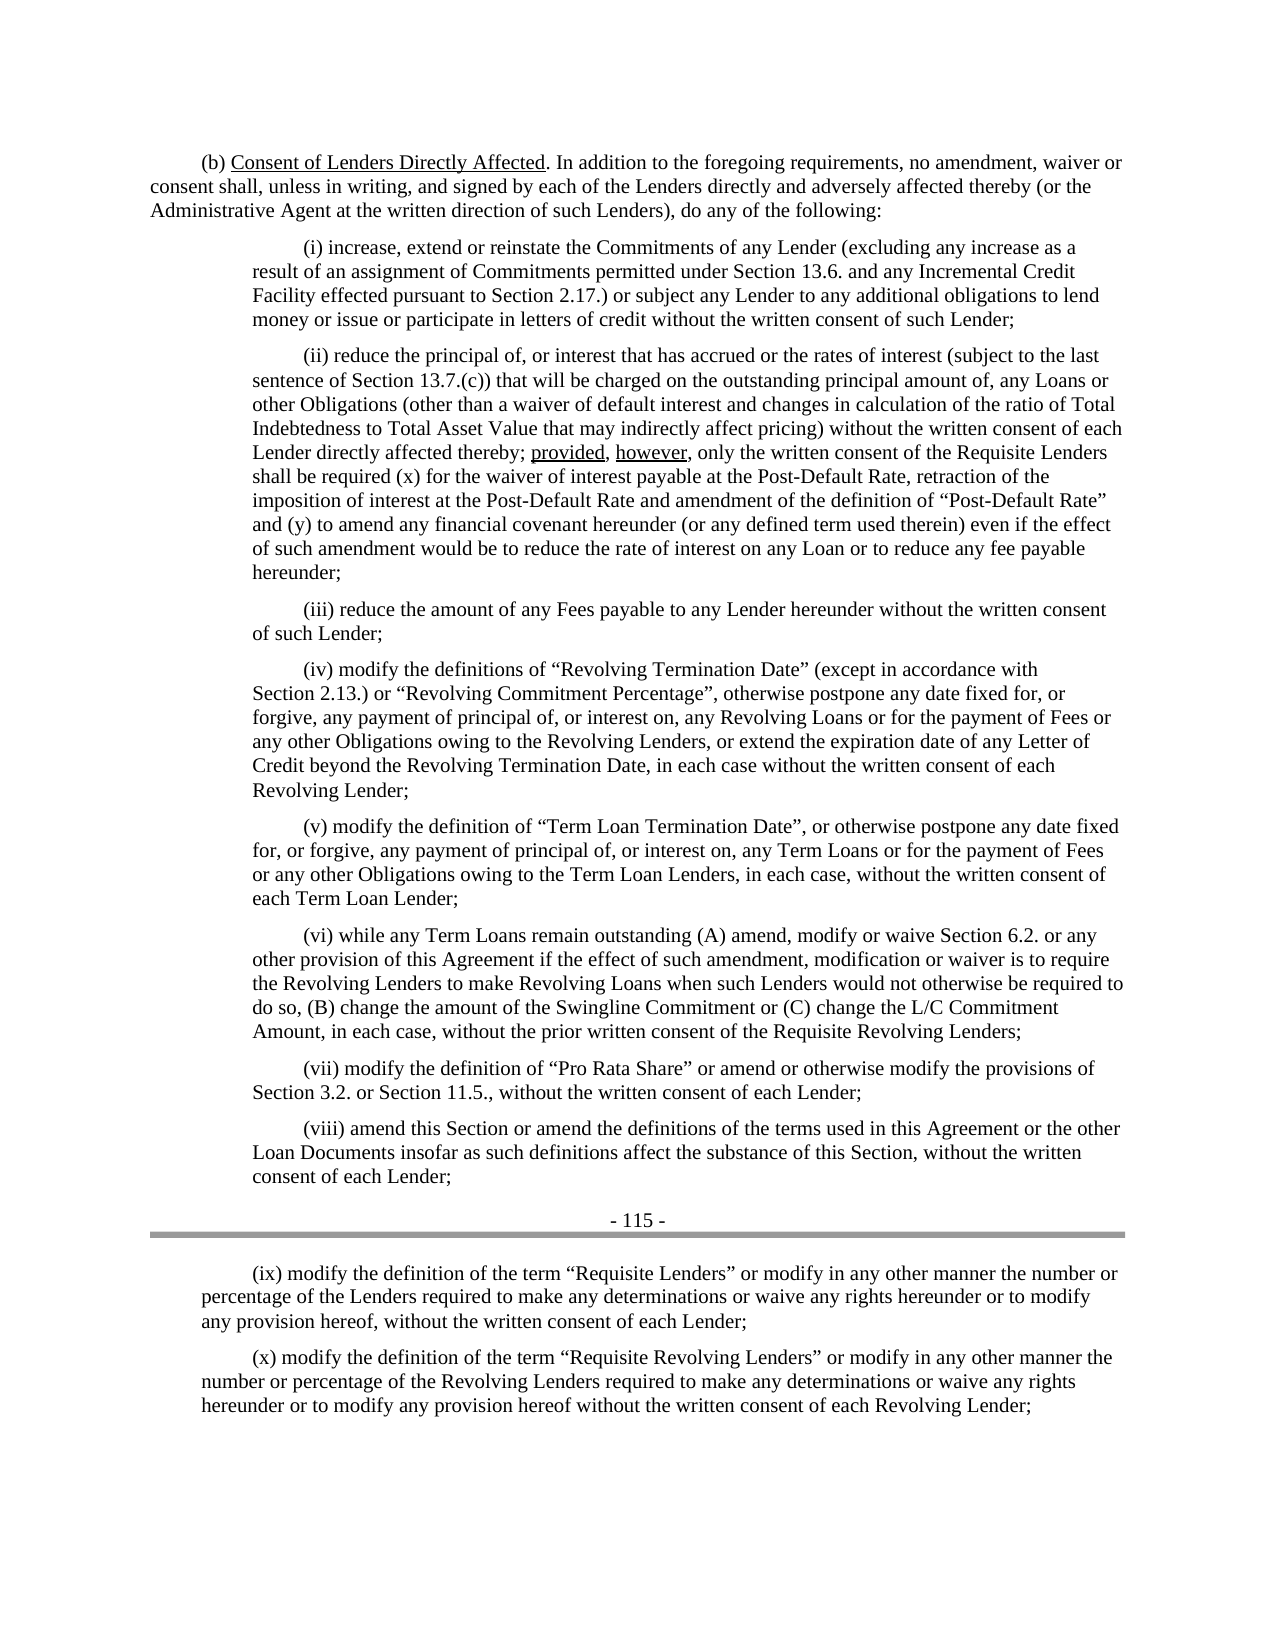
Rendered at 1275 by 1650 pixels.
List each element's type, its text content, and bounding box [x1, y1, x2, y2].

text (viii) amend this Section or amend the definitions of the terms used in this Agreement or the other Loan Documents insofar as such definitions affect the substance of this Section, without the written consent of each Lender; [252, 1116, 1125, 1188]
text (iv) modify the definitions of “Revolving Termination Date” (except in accordance with Section 2.13.) or “Revolving Commitment Percentage”, otherwise postpone any date fixed for, or forgive, any payment of principal of, or interest on, any Revolving Loans or for the payment of Fees or any other Obligations owing to the Revolving Lenders, or extend the expiration date of any Letter of Credit beyond the Revolving Termination Date, in each case without the written consent of each Revolving Lender; [252, 657, 1125, 802]
text (vii) modify the definition of “Pro Rata Share” or amend or otherwise modify the provisions of Section 3.2. or Section 11.5., without the written consent of each Lender; [252, 1056, 1125, 1104]
text (i) increase, extend or reinstate the Commitments of any Lender (excluding any increase as a result of an assignment of Commitments permitted under Section 13.6. and any Incremental Credit Facility effected pursuant to Section 2.17.) or subject any Lender to any additional obligations to lend money or issue or participate in letters of credit without the written consent of such Lender; [252, 235, 1125, 331]
text (iii) reduce the amount of any Fees payable to any Lender hereunder without the written consent of such Lender; [252, 597, 1125, 645]
text (ix) modify the definition of the term “Requisite Lenders” or modify in any other manner the number or percentage of the Lenders required to make any determinations or waive any rights hereunder or to modify any provision hereof, without the written consent of each Lender; [201, 1260, 1125, 1333]
text (vi) while any Term Loans remain outstanding (A) amend, modify or waive Section 6.2. or any other provision of this Agreement if the effect of such amendment, modification or waiver is to require the Revolving Lenders to make Revolving Loans when such Lenders would not otherwise be required to do so, (B) change the amount of the Swingline Commitment or (C) change the L/C Commitment Amount, in each case, without the prior written consent of the Requisite Revolving Lenders; [252, 923, 1125, 1043]
text - 115 - [150, 1208, 1125, 1231]
text (ii) reduce the principal of, or interest that has accrued or the rates of interest (subject to the last sentence of Section 13.7.(c)) that will be charged on the outstanding principal amount of, any Loans or other Obligations (other than a waiver of default interest and changes in calculation of the ratio of Total Indebtedness to Total Asset Value that may indirectly affect pricing) without the written consent of each Lender directly affected thereby; provided, however, only the written consent of the Requisite Lenders shall be required (x) for the waiver of interest payable at the Post-Default Rate, retraction of the imposition of interest at the Post-Default Rate and amendment of the definition of “Post-Default Rate” and (y) to amend any financial covenant hereunder (or any defined term used therein) even if the effect of such amendment would be to reduce the rate of interest on any Loan or to reduce any fee payable hereunder; [252, 343, 1125, 584]
text (b) Consent of Lenders Directly Affected. In addition to the foregoing requirements, no amendment, waiver or consent shall, unless in writing, and signed by each of the Lenders directly and adversely affected thereby (or the Administrative Agent at the written direction of such Lenders), do any of the following: [150, 150, 1125, 222]
text (v) modify the definition of “Term Loan Termination Date”, or otherwise postpone any date fixed for, or forgive, any payment of principal of, or interest on, any Term Loans or for the payment of Fees or any other Obligations owing to the Term Loan Lenders, in each case, without the written consent of each Term Loan Lender; [252, 814, 1125, 910]
text (x) modify the definition of the term “Requisite Revolving Lenders” or modify in any other manner the number or percentage of the Revolving Lenders required to make any determinations or waive any rights hereunder or to modify any provision hereof without the written consent of each Revolving Lender; [201, 1345, 1125, 1417]
